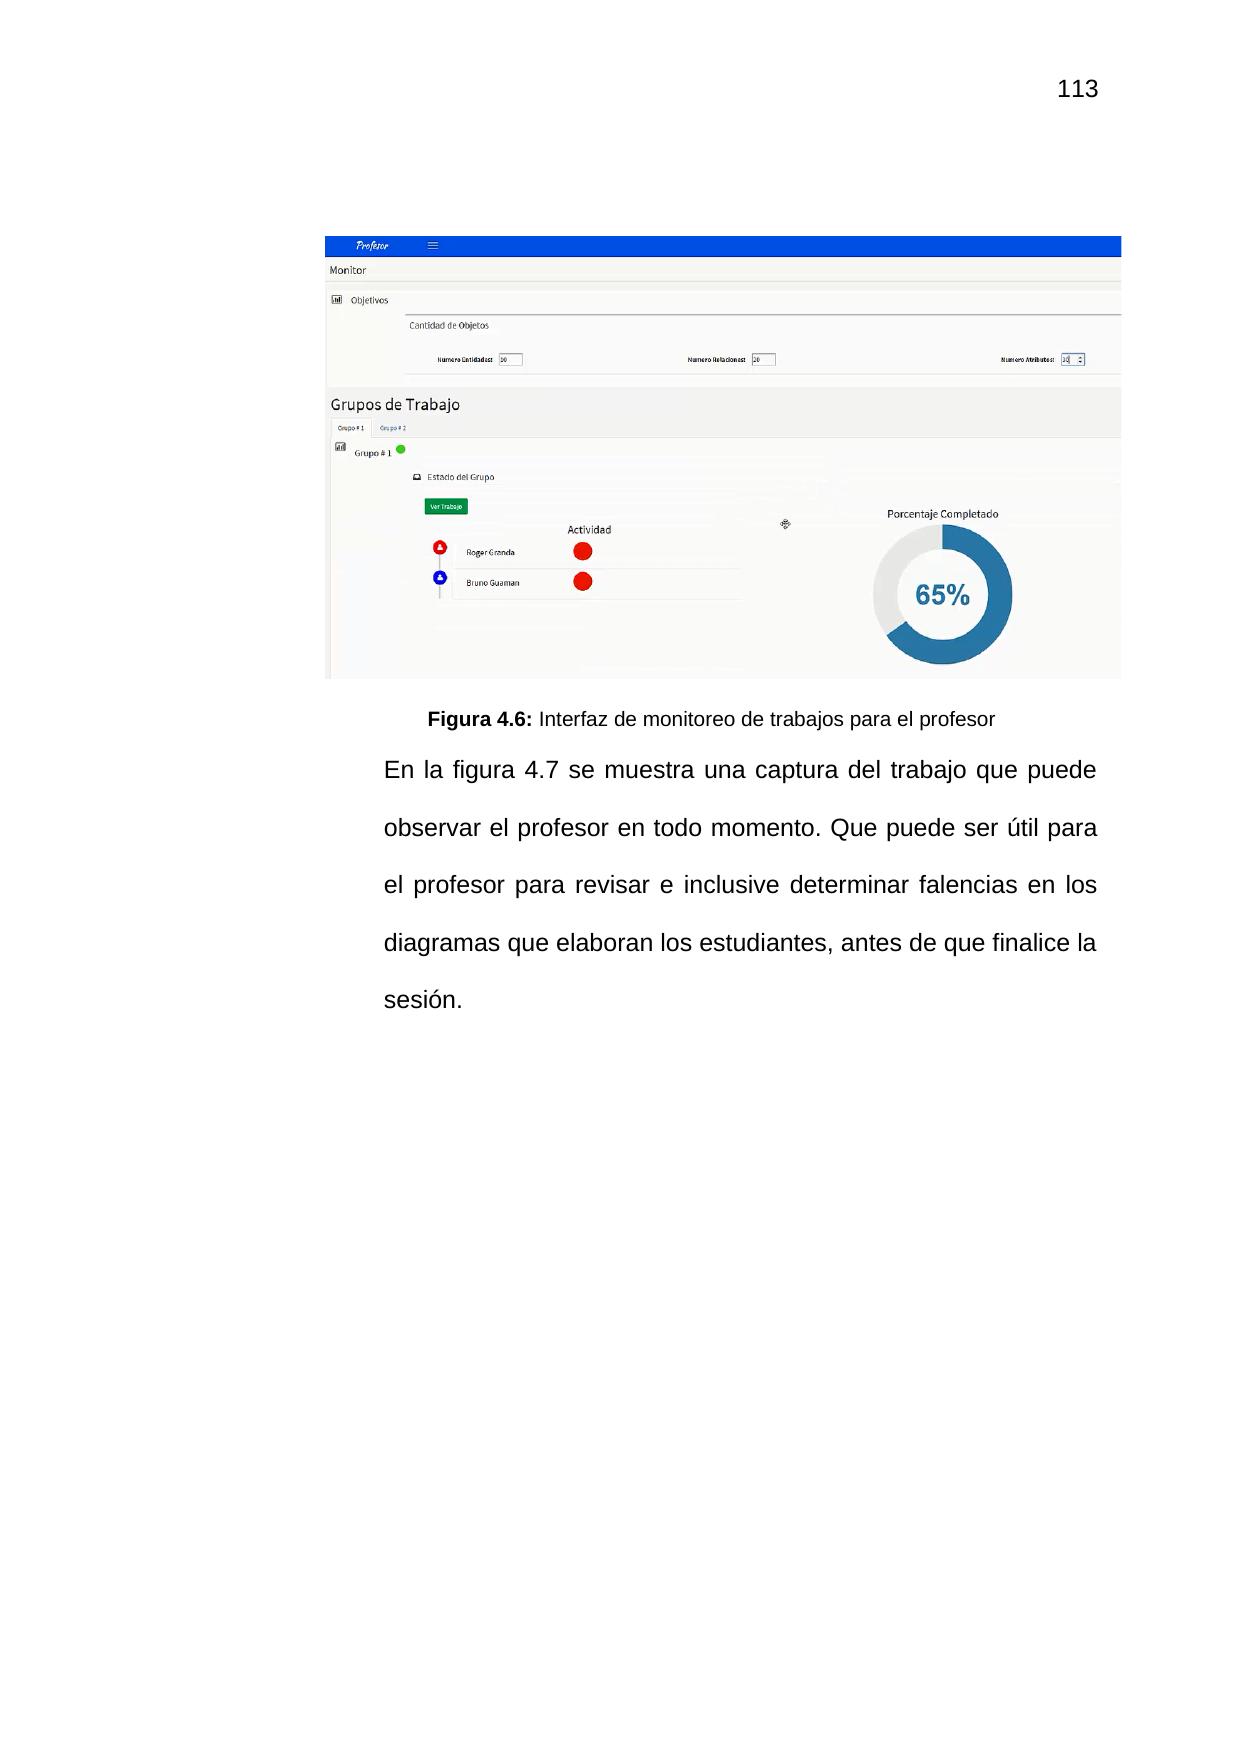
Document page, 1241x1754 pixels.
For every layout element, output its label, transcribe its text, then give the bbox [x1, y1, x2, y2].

text Figura 4.6: Interfaz de monitoreo de trabajos para el profesor [325, 707, 1098, 731]
text En la figura 4.7 se muestra una captura del trabajo que puede observar el profesor en todo momento. Que puede ser útil para el profesor para revisar e inclusive determinar falencias en los diagramas que elaboran los estudiantes, antes de que finalice la sesión. [384, 755, 1098, 1014]
picture [325, 236, 1122, 679]
